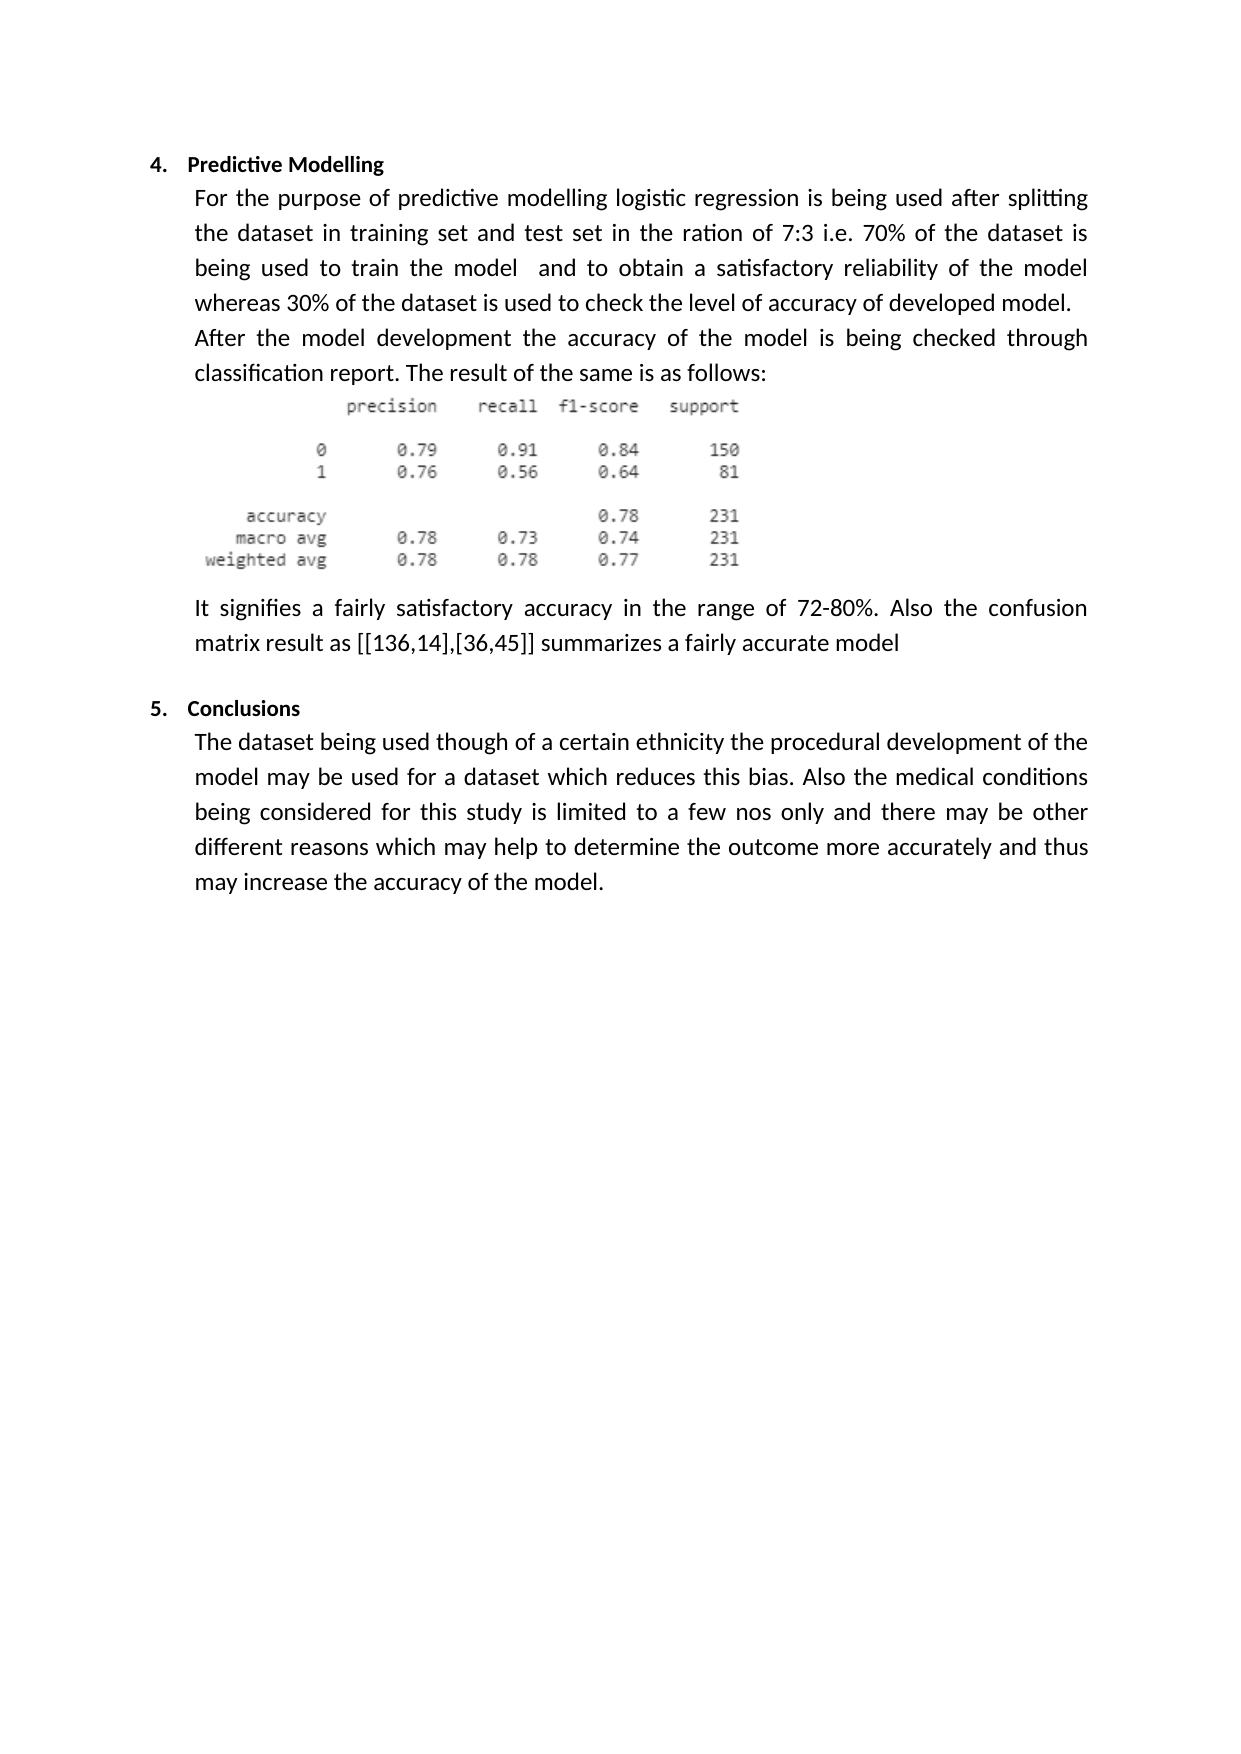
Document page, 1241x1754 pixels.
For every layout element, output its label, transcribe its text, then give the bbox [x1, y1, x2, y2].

list Conclusions [150, 694, 1090, 722]
list After the model development the accuracy of the model is being checked through classification report. The result of the same is as follows: [194, 322, 1090, 388]
list The dataset being used though of a certain ethnicity the procedural development of the model may be used for a dataset which reduces this bias. Also the medical conditions being considered for this study is limited to a few nos only and there may be other different reasons which may help to determine the outcome more accurately and thus may increase the accuracy of the model. [194, 726, 1090, 897]
list For the purpose of predictive modelling logistic regression is being used after splitting the dataset in training set and test set in the ration of 7:3 i.e. 70% of the dataset is being used to train the model and to obtain a satisfactory reliability of the model whereas 30% of the dataset is used to check the level of accuracy of developed model. [194, 182, 1090, 318]
list It signifies a fairly satisfactory accuracy in the range of 72-80%. Also the confusion matrix result as [[136,14],[36,45]] summarizes a fairly accurate model [194, 592, 1090, 657]
list Predictive Modelling [150, 150, 1090, 178]
picture [187, 392, 782, 588]
